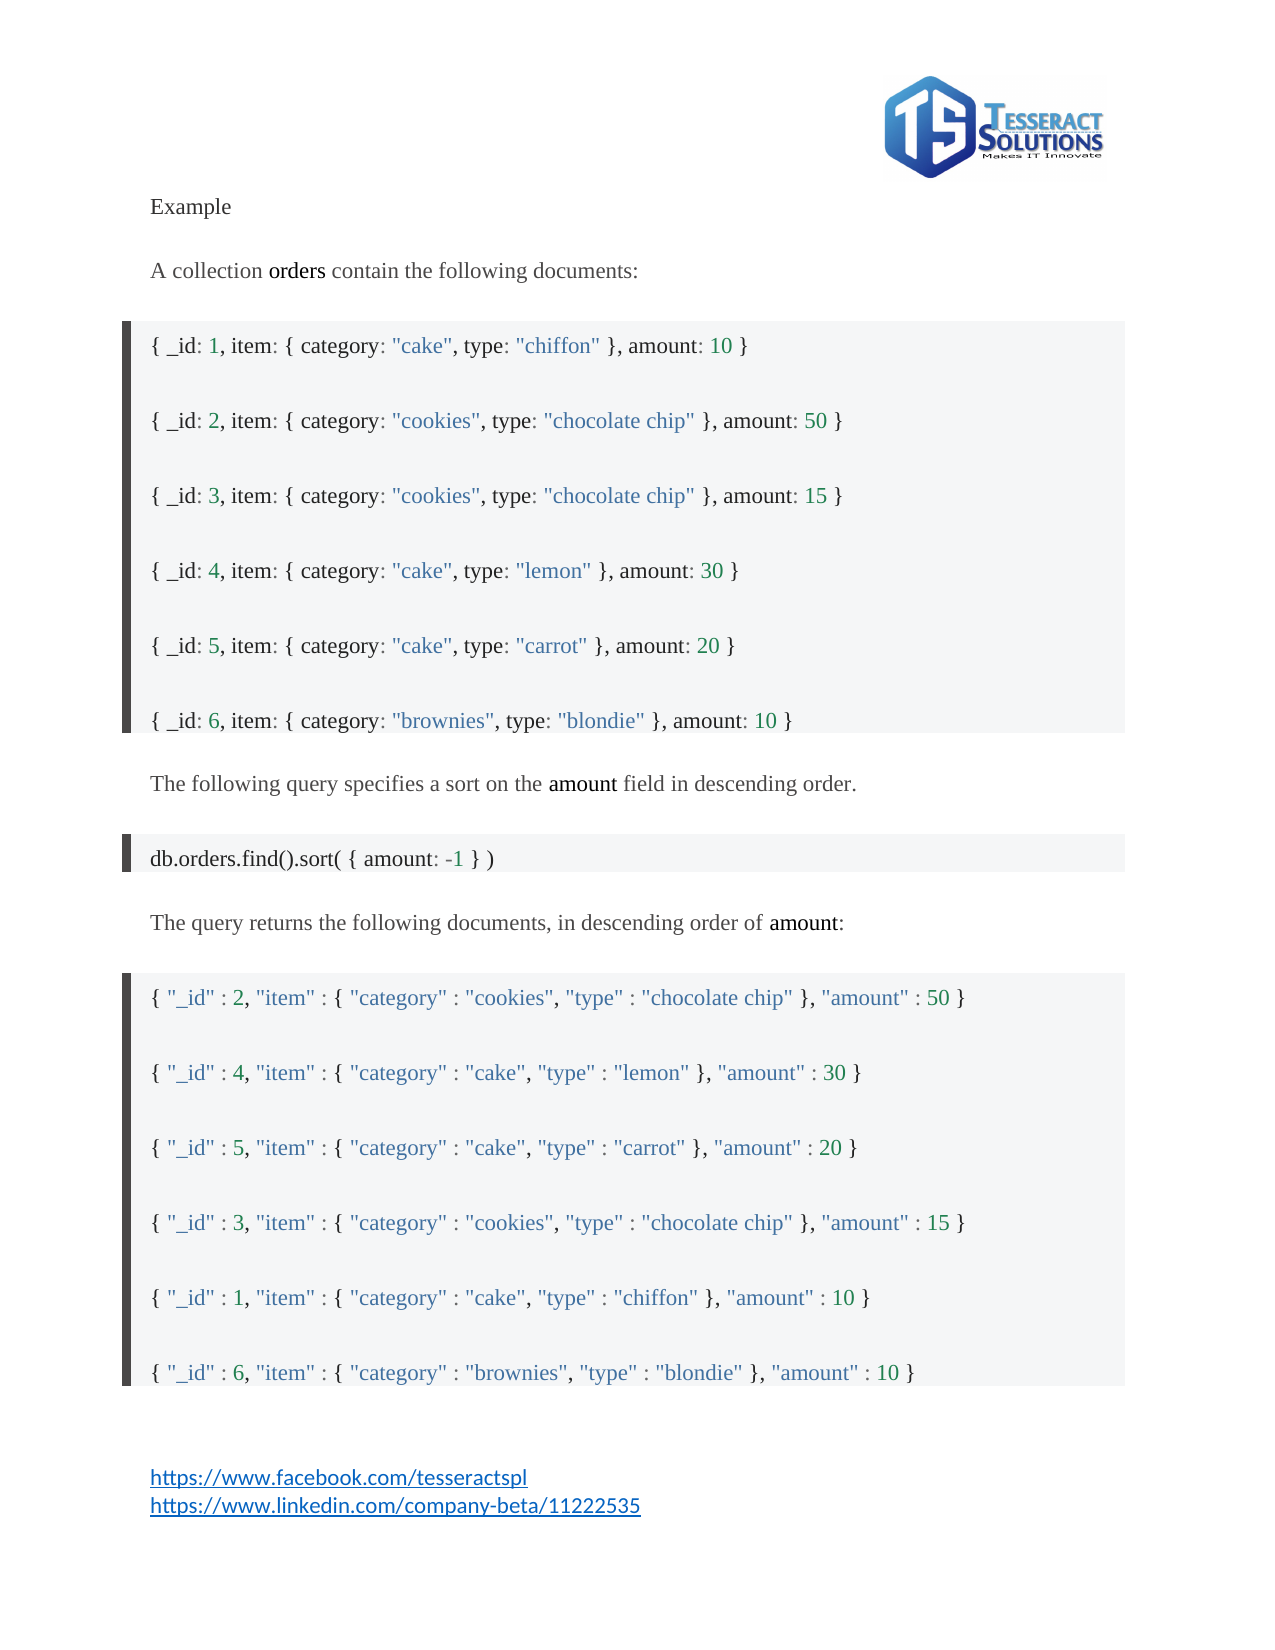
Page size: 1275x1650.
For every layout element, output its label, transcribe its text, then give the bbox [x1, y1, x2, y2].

text { _id: 2, item: { category: "cookies", type: "chocolate chip" }, amount: 50 } [131, 396, 1125, 433]
text A collection orders contain the following documents: [150, 257, 1125, 283]
text { "_id" : 6, "item" : { "category" : "brownies", "type" : "blondie" }, "amount" : 10 } [131, 1348, 1125, 1386]
text The following query specifies a sort on the amount field in descending order. [150, 771, 1125, 797]
text { _id: 5, item: { category: "cake", type: "carrot" }, amount: 20 } [131, 621, 1125, 658]
text { "_id" : 5, "item" : { "category" : "cake", "type" : "carrot" }, "amount" : 20 } [131, 1123, 1125, 1161]
text Example [150, 182, 1125, 219]
text { "_id" : 4, "item" : { "category" : "cake", "type" : "lemon" }, "amount" : 30 } [131, 1048, 1125, 1086]
text { _id: 3, item: { category: "cookies", type: "chocolate chip" }, amount: 15 } [131, 471, 1125, 508]
text { _id: 1, item: { category: "cake", type: "chiffon" }, amount: 10 } [131, 321, 1125, 358]
text { "_id" : 1, "item" : { "category" : "cake", "type" : "chiffon" }, "amount" : 10 } [131, 1273, 1125, 1311]
text The query returns the following documents, in descending order of amount: [150, 909, 1125, 936]
text { _id: 6, item: { category: "brownies", type: "blondie" }, amount: 10 } [131, 696, 1125, 733]
text { "_id" : 3, "item" : { "category" : "cookies", "type" : "chocolate chip" }, "amount" : 15 } [131, 1198, 1125, 1236]
text { _id: 4, item: { category: "cake", type: "lemon" }, amount: 30 } [131, 546, 1125, 583]
picture [882, 75, 1108, 182]
text db.orders.find().sort( { amount: -1 } ) [131, 834, 1125, 872]
text { "_id" : 2, "item" : { "category" : "cookies", "type" : "chocolate chip" }, "amount" : 50 } [131, 973, 1125, 1011]
